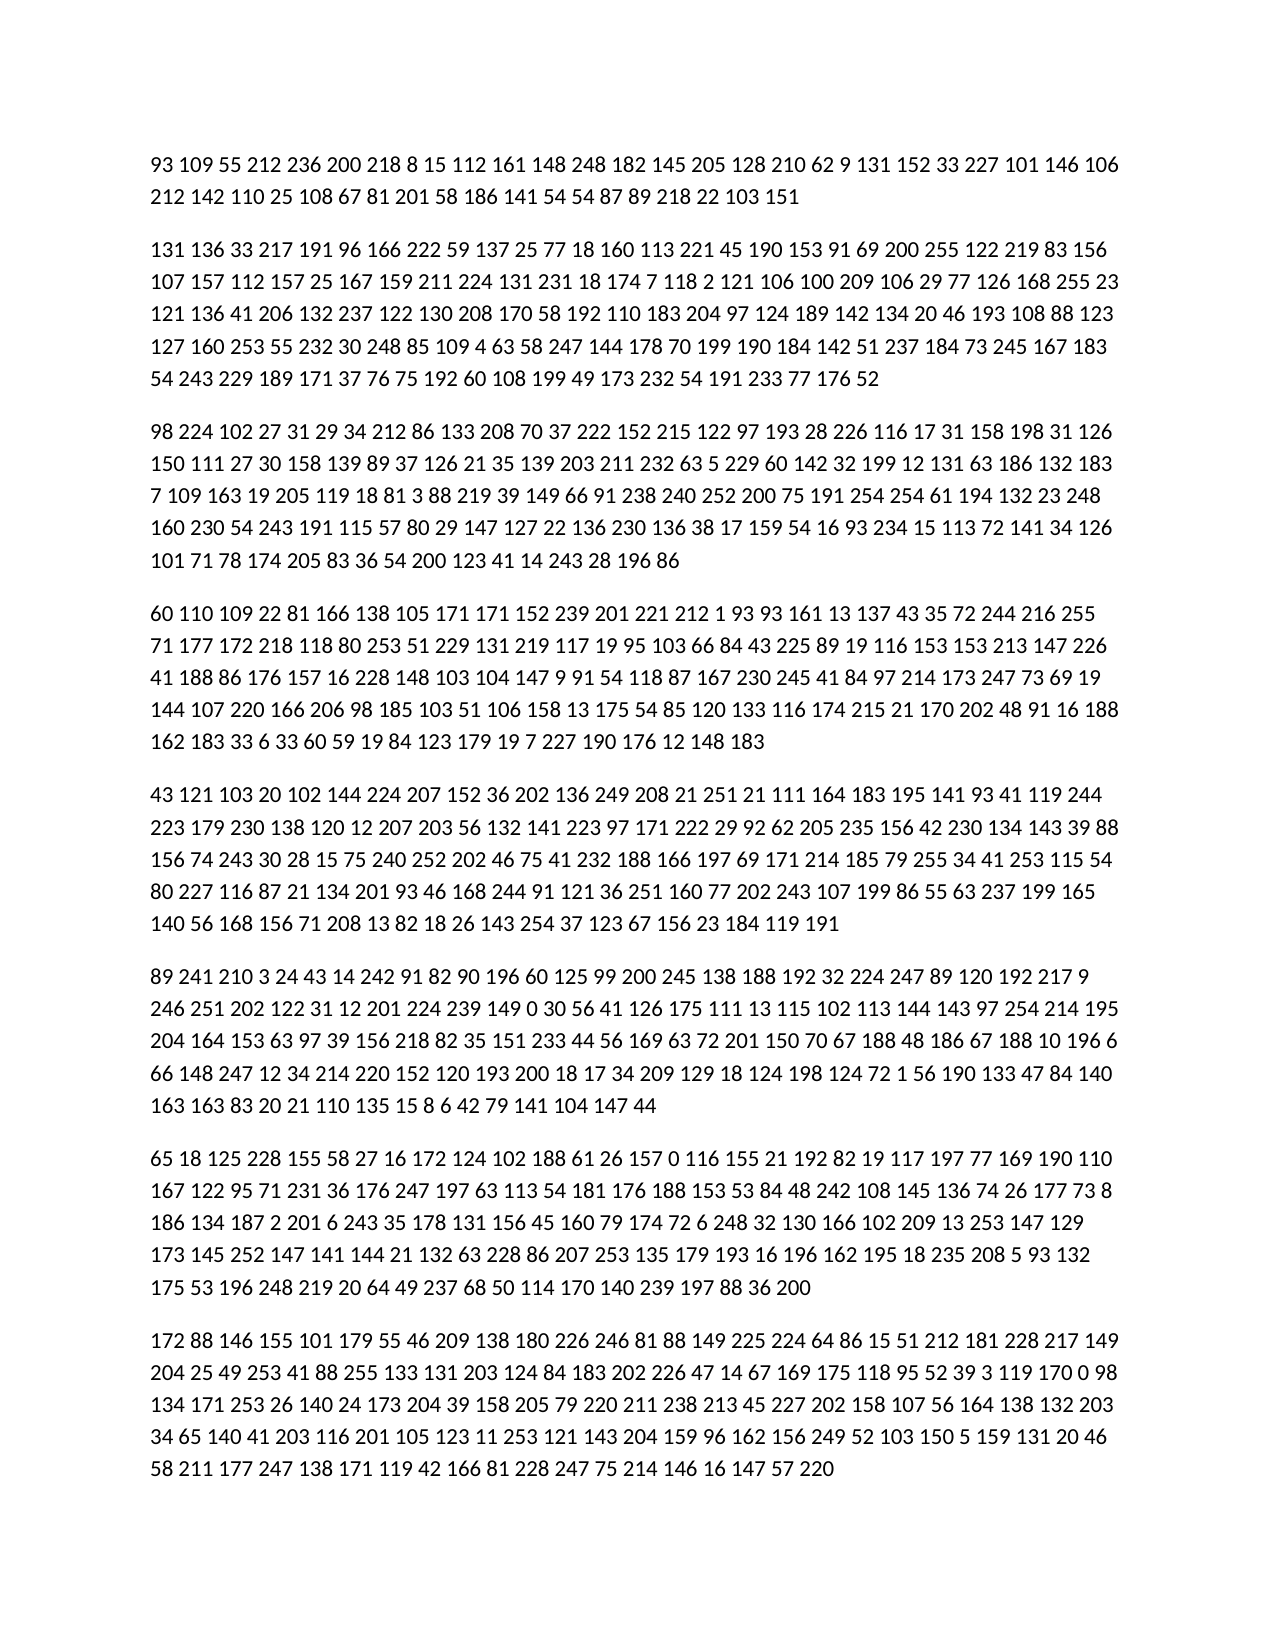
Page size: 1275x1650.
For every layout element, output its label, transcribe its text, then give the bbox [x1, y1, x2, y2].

text 60 110 109 22 81 166 138 105 171 171 152 239 201 221 212 1 93 93 161 13 137 43 35 72 244 216 255 71 177 172 218 118 80 253 51 229 131 219 117 19 95 103 66 84 43 225 89 19 116 153 153 213 147 226 41 188 86 176 157 16 228 148 103 104 147 9 91 54 118 87 167 230 245 41 84 97 214 173 247 73 69 19 144 107 220 166 206 98 185 103 51 106 158 13 175 54 85 120 133 116 174 215 21 170 202 48 91 16 188 162 183 33 6 33 60 59 19 84 123 179 19 7 227 190 176 12 148 183 [150, 599, 1125, 756]
text 172 88 146 155 101 179 55 46 209 138 180 226 246 81 88 149 225 224 64 86 15 51 212 181 228 217 149 204 25 49 253 41 88 255 133 131 203 124 84 183 202 226 47 14 67 169 175 118 95 52 39 3 119 170 0 98 134 171 253 26 140 24 173 204 39 158 205 79 220 211 238 213 45 227 202 158 107 56 164 138 132 203 34 65 140 41 203 116 201 105 123 11 253 121 143 204 159 96 162 156 249 52 103 150 5 159 131 20 46 58 211 177 247 138 171 119 42 166 81 228 247 75 214 146 16 147 57 220 [150, 1326, 1125, 1483]
text 43 121 103 20 102 144 224 207 152 36 202 136 249 208 21 251 21 111 164 183 195 141 93 41 119 244 223 179 230 138 120 12 207 203 56 132 141 223 97 171 222 29 92 62 205 235 156 42 230 134 143 39 88 156 74 243 30 28 15 75 240 252 202 46 75 41 232 188 166 197 69 171 214 185 79 255 34 41 253 115 54 80 227 116 87 21 134 201 93 46 168 244 91 121 36 251 160 77 202 243 107 199 86 55 63 237 199 165 140 56 168 156 71 208 13 82 18 26 143 254 37 123 67 156 23 184 119 191 [150, 781, 1125, 937]
text 98 224 102 27 31 29 34 212 86 133 208 70 37 222 152 215 122 97 193 28 226 116 17 31 158 198 31 126 150 111 27 30 158 139 89 37 126 21 35 139 203 211 232 63 5 229 60 142 32 199 12 131 63 186 132 183 7 109 163 19 205 119 18 81 3 88 219 39 149 66 91 238 240 252 200 75 191 254 254 61 194 132 23 248 160 230 54 243 191 115 57 80 29 147 127 22 136 230 136 38 17 159 54 16 93 234 15 113 72 141 34 126 101 71 78 174 205 83 36 54 200 123 41 14 243 28 196 86 [150, 417, 1125, 574]
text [150, 150, 1125, 210]
text 131 136 33 217 191 96 166 222 59 137 25 77 18 160 113 221 45 190 153 91 69 200 255 122 219 83 156 107 157 112 157 25 167 159 211 224 131 231 18 174 7 118 2 121 106 100 209 106 29 77 126 168 255 23 121 136 41 206 132 237 122 130 208 170 58 192 110 183 204 97 124 189 142 134 20 46 193 108 88 123 127 160 253 55 232 30 248 85 109 4 63 58 247 144 178 70 199 190 184 142 51 237 184 73 245 167 183 54 243 229 189 171 37 76 75 192 60 108 199 49 173 232 54 191 233 77 176 52 [150, 235, 1125, 392]
text 89 241 210 3 24 43 14 242 91 82 90 196 60 125 99 200 245 138 188 192 32 224 247 89 120 192 217 9 246 251 202 122 31 12 201 224 239 149 0 30 56 41 126 175 111 13 115 102 113 144 143 97 254 214 195 204 164 153 63 97 39 156 218 82 35 151 233 44 56 169 63 72 201 150 70 67 188 48 186 67 188 10 196 6 66 148 247 12 34 214 220 152 120 193 200 18 17 34 209 129 18 124 198 124 72 1 56 190 133 47 84 140 163 163 83 20 21 110 135 15 8 6 42 79 141 104 147 44 [150, 962, 1125, 1119]
text 65 18 125 228 155 58 27 16 172 124 102 188 61 26 157 0 116 155 21 192 82 19 117 197 77 169 190 110 167 122 95 71 231 36 176 247 197 63 113 54 181 176 188 153 53 84 48 242 108 145 136 74 26 177 73 8 186 134 187 2 201 6 243 35 178 131 156 45 160 79 174 72 6 248 32 130 166 102 209 13 253 147 129 173 145 252 147 141 144 21 132 63 228 86 207 253 135 179 193 16 196 162 195 18 235 208 5 93 132 175 53 196 248 219 20 64 49 237 68 50 114 170 140 239 197 88 36 200 [150, 1144, 1125, 1301]
